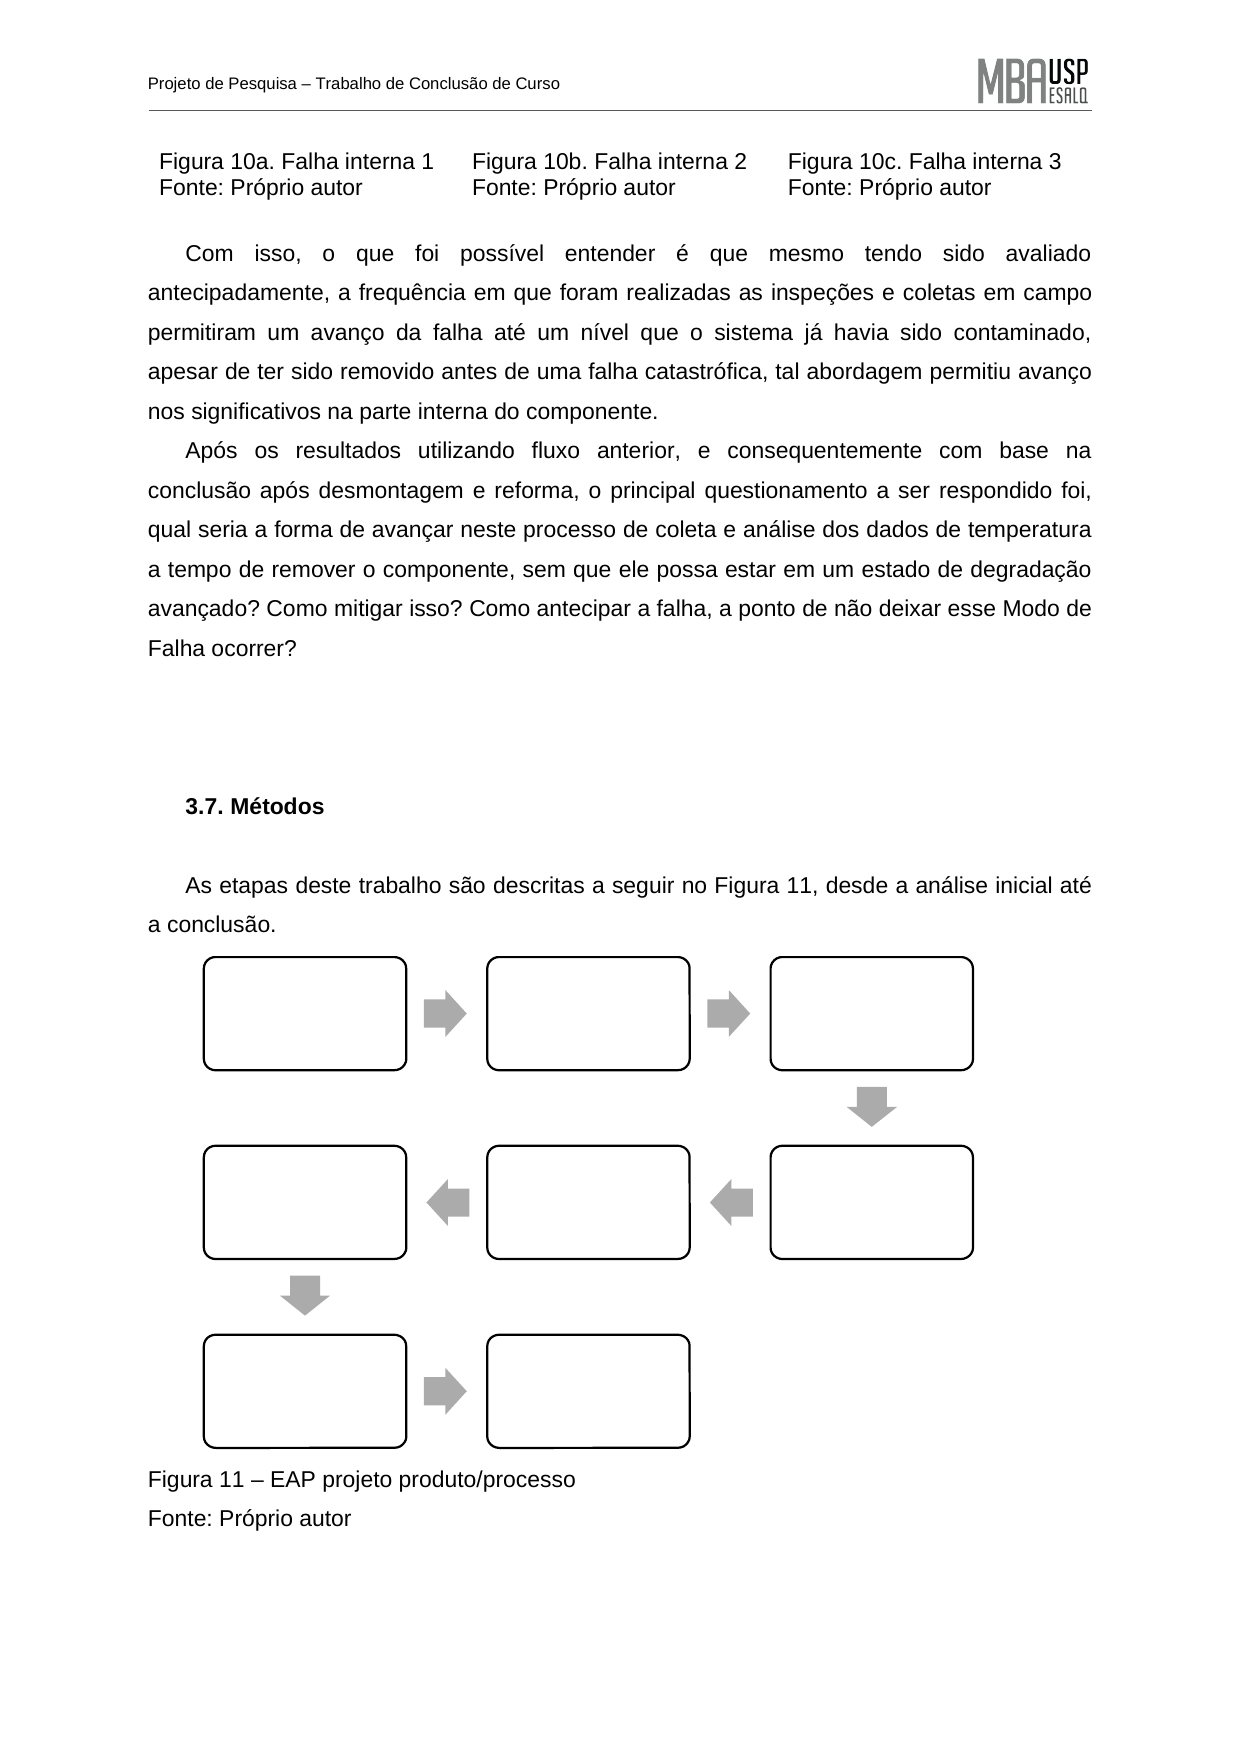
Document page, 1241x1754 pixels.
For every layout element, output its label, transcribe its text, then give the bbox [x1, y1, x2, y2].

table_cell Figura 10b. Falha interna 2 Fonte: Próprio autor [461, 148, 776, 200]
text Fonte: Próprio autor [148, 1505, 1092, 1532]
text Com isso, o que foi possível entender é que mesmo tendo sido avaliado antecipadamente, a frequência em que foram realizadas as inspeções e coletas em campo permitiram um avanço da falha até um nível que o sistema já havia sido contaminado, apesar de ter sido removido antes de uma falha catastrófica, tal abordagem permitiu avanço nos significativos na parte interna do componente. [148, 240, 1092, 424]
picture [973, 56, 1090, 104]
text As etapas deste trabalho são descritas a seguir no Figura 11, desde a análise inicial até a conclusão. [148, 872, 1092, 937]
text Figura 11 – EAP projeto produto/processo [148, 1466, 1092, 1492]
table_cell Figura 10c. Falha interna 3 Fonte: Próprio autor [776, 148, 1092, 200]
list Métodos [185, 793, 1092, 819]
text Após os resultados utilizando fluxo anterior, e consequentemente com base na conclusão após desmontagem e reforma, o principal questionamento a ser respondido foi, qual seria a forma de avançar neste processo de coleta e análise dos dados de temperatura a tempo de remover o componente, sem que ele possa estar em um estado de degradação avançado? Como mitigar isso? Como antecipar a falha, a ponto de não deixar esse Modo de Falha ocorrer? [148, 437, 1092, 661]
table_cell Figura 10a. Falha interna 1 Fonte: Próprio autor [148, 148, 461, 200]
